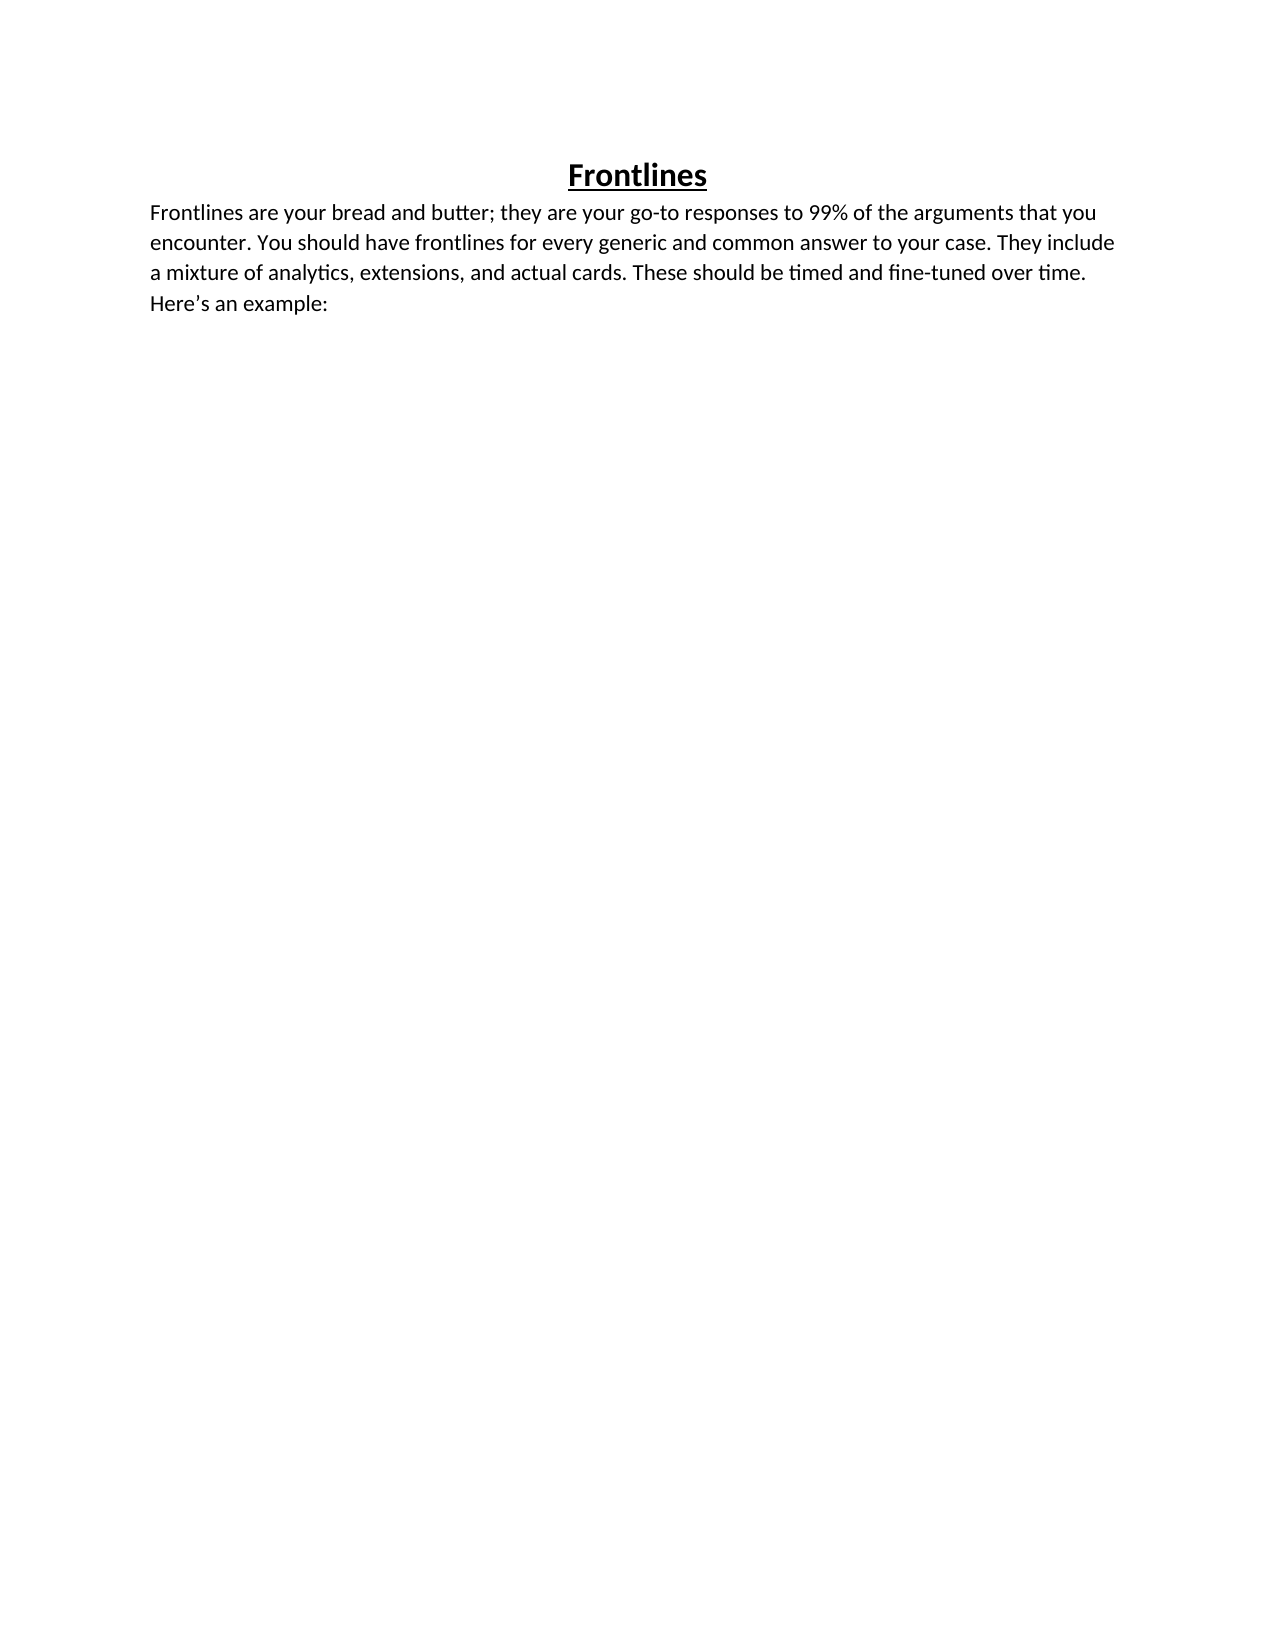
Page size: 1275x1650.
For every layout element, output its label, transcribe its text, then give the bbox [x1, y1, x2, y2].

subtitle Frontlines [150, 154, 1125, 195]
text Frontlines are your bread and butter; they are your go-to responses to 99% of the arguments that you encounter. You should have frontlines for every generic and common answer to your case. They include a mixture of analytics, extensions, and actual cards. These should be timed and fine-tuned over time. Here’s an example: [150, 198, 1125, 317]
